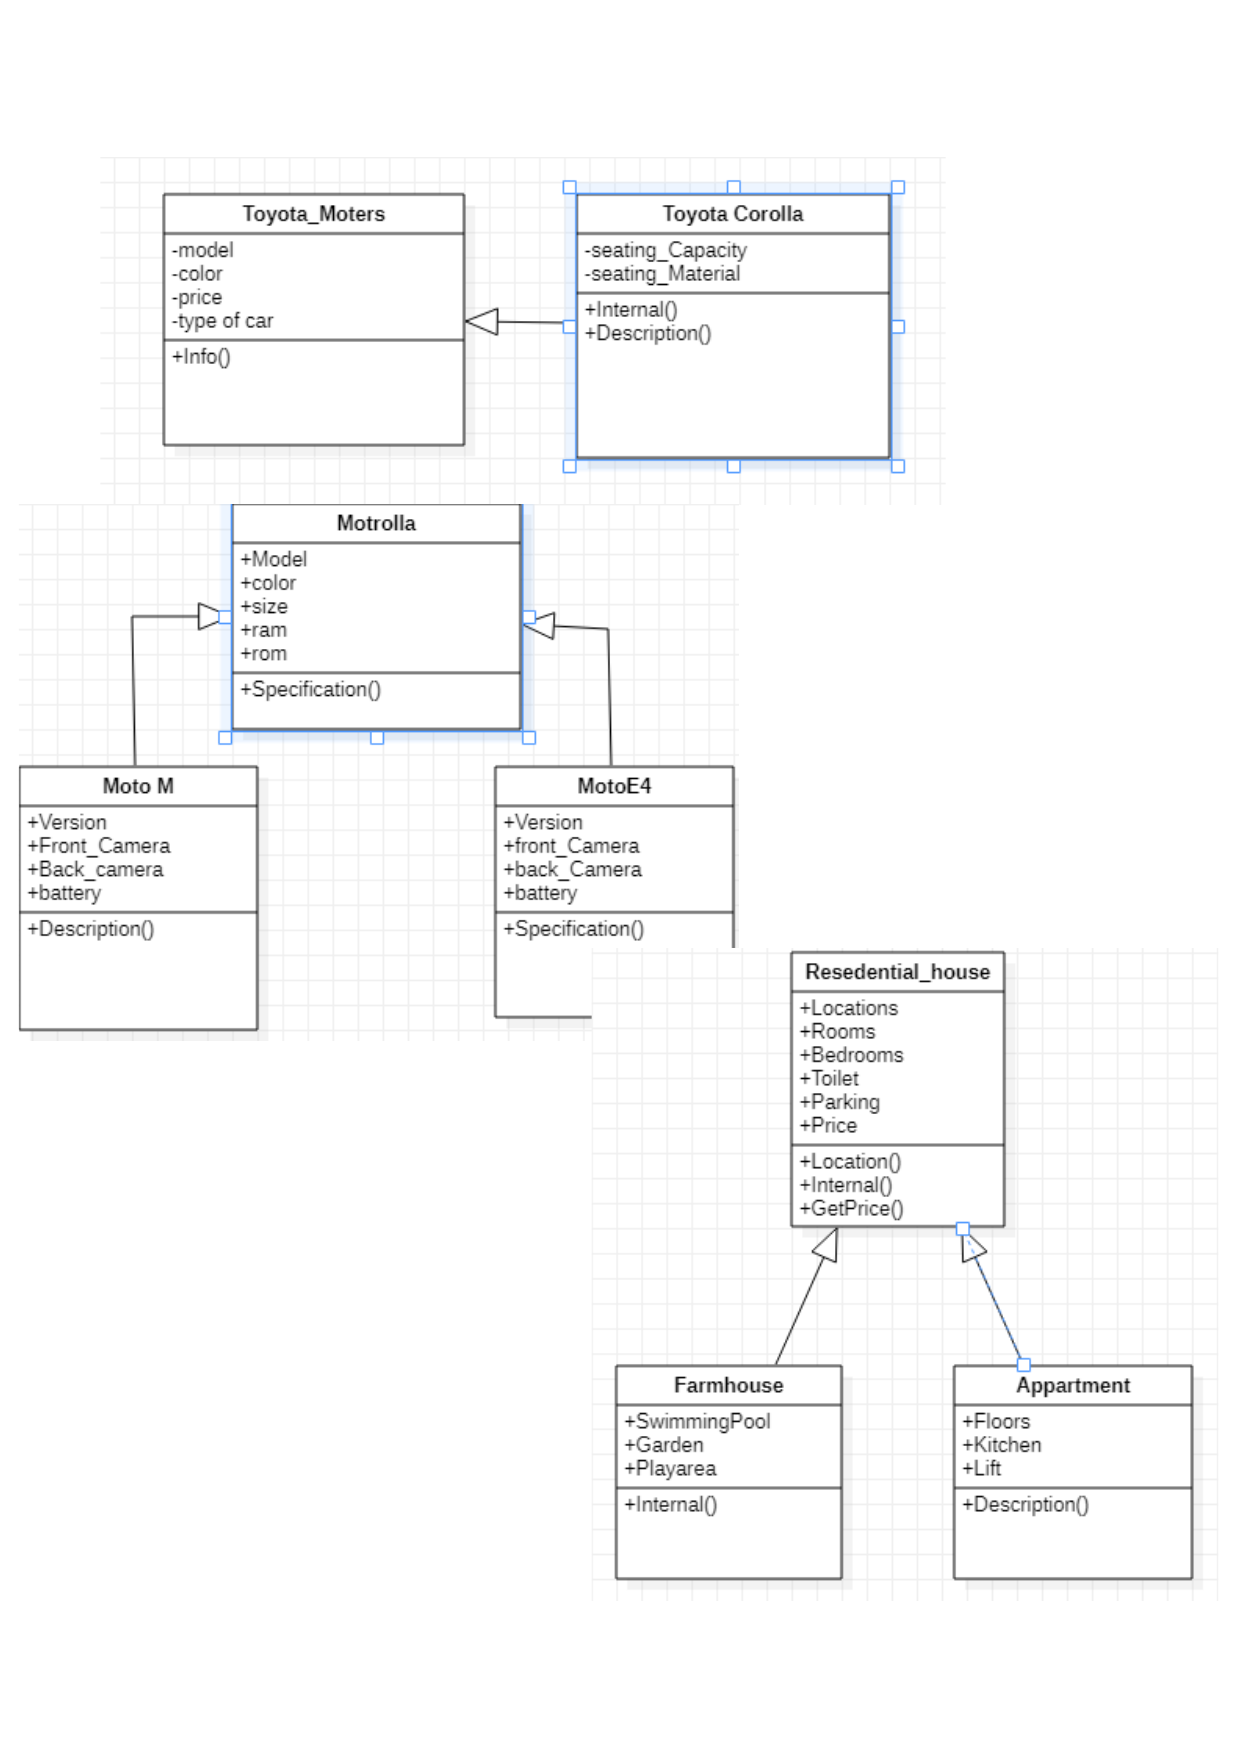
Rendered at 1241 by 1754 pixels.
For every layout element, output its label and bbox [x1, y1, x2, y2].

picture [18, 157, 1217, 1598]
